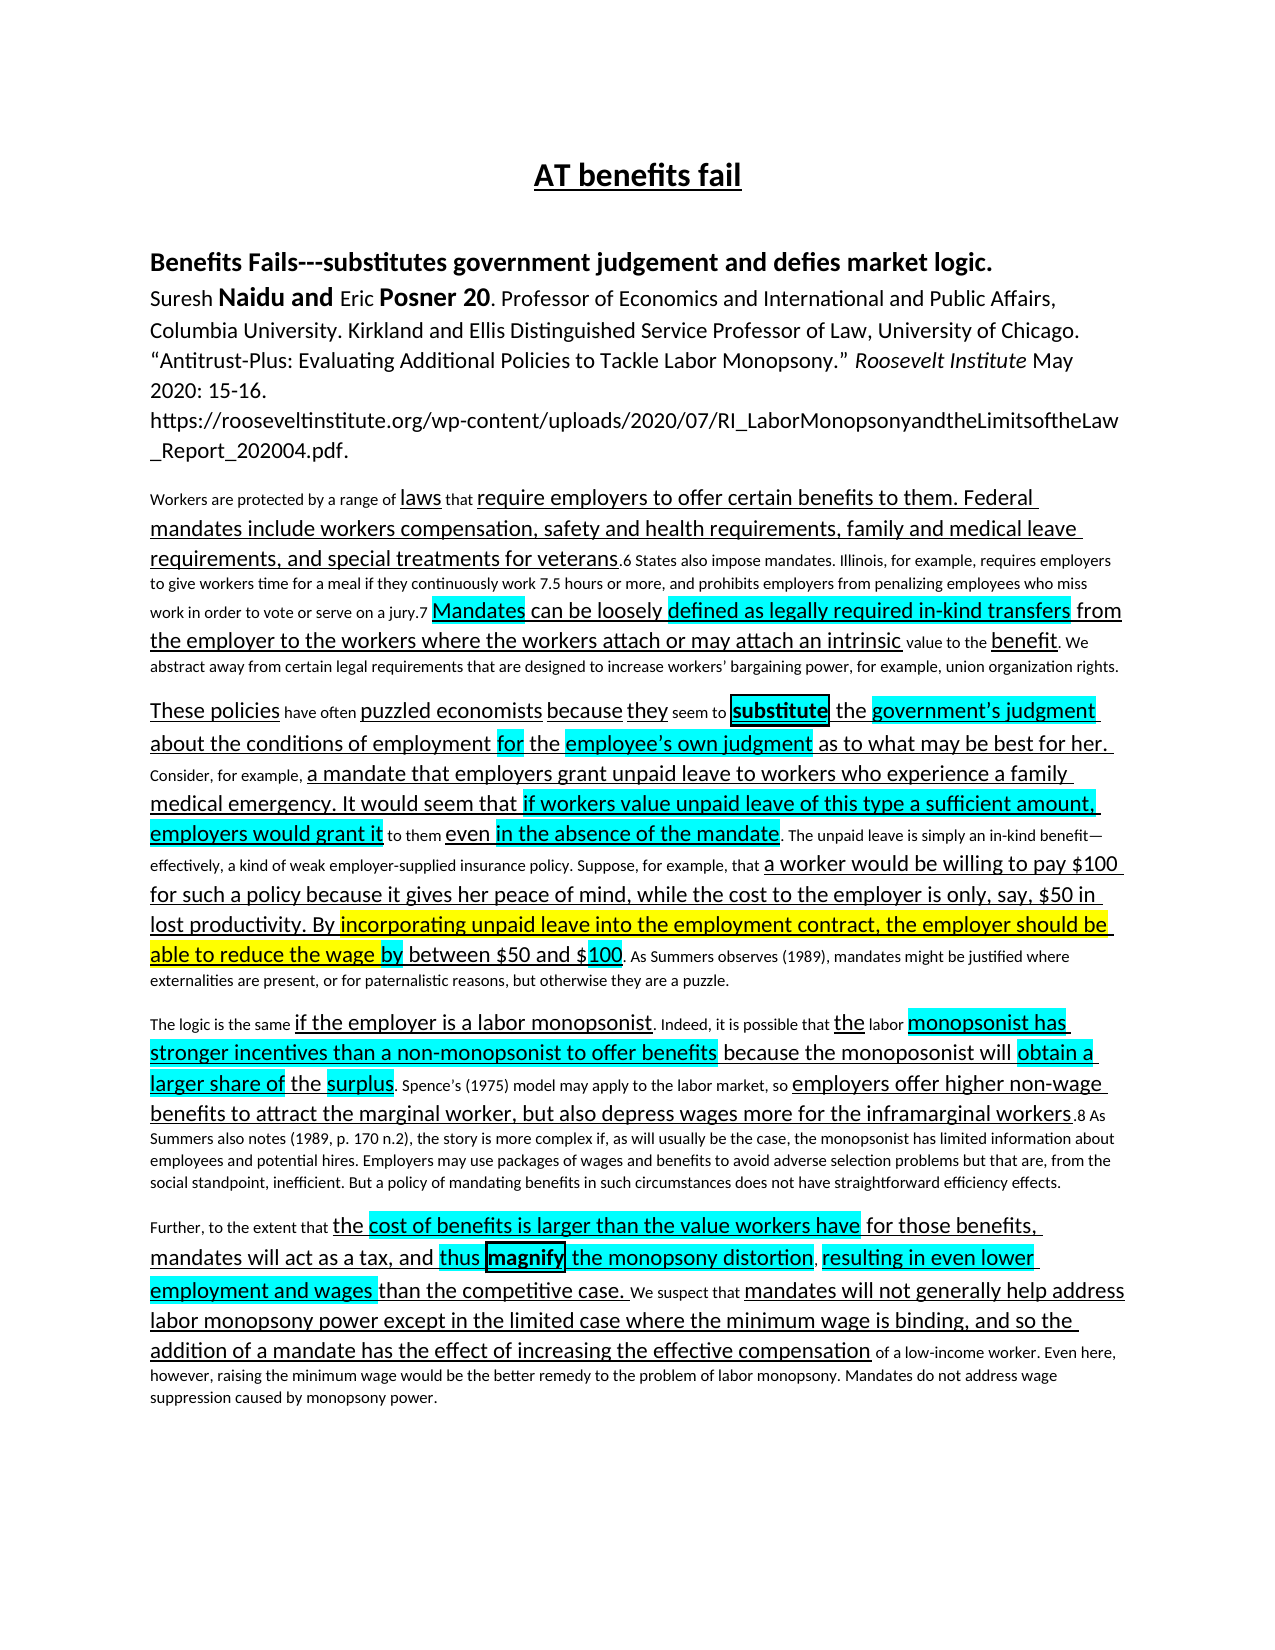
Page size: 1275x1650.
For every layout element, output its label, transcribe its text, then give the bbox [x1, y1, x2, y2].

text Further, to the extent that the cost of benefits is larger than the value workers have for those benefits, mandates will act as a tax, and thus magnify the monopsony distortion, resulting in even lower employment and wages than the competitive case. We suspect that mandates will not generally help address labor monopsony power except in the limited case where the minimum wage is binding, and so the addition of a mandate has the effect of increasing the effective compensation of a low-income worker. Even here, however, raising the minimum wage would be the better remedy to the problem of labor monopsony. Mandates do not address wage suppression caused by monopsony power. [150, 1211, 1125, 1408]
text Suresh Naidu and Eric Posner 20. Professor of Economics and International and Public Affairs, Columbia University. Kirkland and Ellis Distinguished Service Professor of Law, University of Chicago. “Antitrust-Plus: Evaluating Additional Policies to Tackle Labor Monopsony.” Roosevelt Institute May 2020: 15-16. https://rooseveltinstitute.org/wp-content/uploads/2020/07/RI_LaborMonopsonyandtheLimitsoftheLaw_Report_202004.pdf. [150, 281, 1125, 465]
text Workers are protected by a range of laws that require employers to offer certain benefits to them. Federal mandates include workers compensation, safety and health requirements, family and medical leave requirements, and special treatments for veterans.6 States also impose mandates. Illinois, for example, requires employers to give workers time for a meal if they continuously work 7.5 hours or more, and prohibits employers from penalizing employees who miss work in order to vote or serve on a jury.7 Mandates can be loosely defined as legally required in-kind transfers from the employer to the workers where the workers attach or may attach an intrinsic value to the benefit. We abstract away from certain legal requirements that are designed to increase workers’ bargaining power, for example, union organization rights. [150, 483, 1125, 676]
subtitle AT benefits fail [150, 154, 1125, 195]
text These policies have often puzzled economists because they seem to substitute the government’s judgment about the conditions of employment for the employee’s own judgment as to what may be best for her. Consider, for example, a mandate that employers grant unpaid leave to workers who experience a family medical emergency. It would seem that if workers value unpaid leave of this type a sufficient amount, employers would grant it to them even in the absence of the mandate. The unpaid leave is simply an in-kind benefit—effectively, a kind of weak employer-supplied insurance policy. Suppose, for example, that a worker would be willing to pay $100 for such a policy because it gives her peace of mind, while the cost to the employer is only, say, $50 in lost productivity. By incorporating unpaid leave into the employment contract, the employer should be able to reduce the wage by between $50 and $100. As Summers observes (1989), mandates might be justified where externalities are present, or for paternalistic reasons, but otherwise they are a puzzle. [150, 694, 1125, 990]
text The logic is the same if the employer is a labor monopsonist. Indeed, it is possible that the labor monopsonist has stronger incentives than a non-monopsonist to offer benefits because the monoposonist will obtain a larger share of the surplus. Spence’s (1975) model may apply to the labor market, so employers offer higher non-wage benefits to attract the marginal worker, but also depress wages more for the inframarginal workers.8 As Summers also notes (1989, p. 170 n.2), the story is more complex if, as will usually be the case, the monopsonist has limited information about employees and potential hires. Employers may use packages of wages and benefits to avoid adverse selection problems but that are, from the social standpoint, inefficient. But a policy of mandating benefits in such circumstances does not have straightforward efficiency effects. [150, 1008, 1125, 1193]
subtitle Benefits Fails---substitutes government judgement and defies market logic. [150, 245, 1125, 278]
